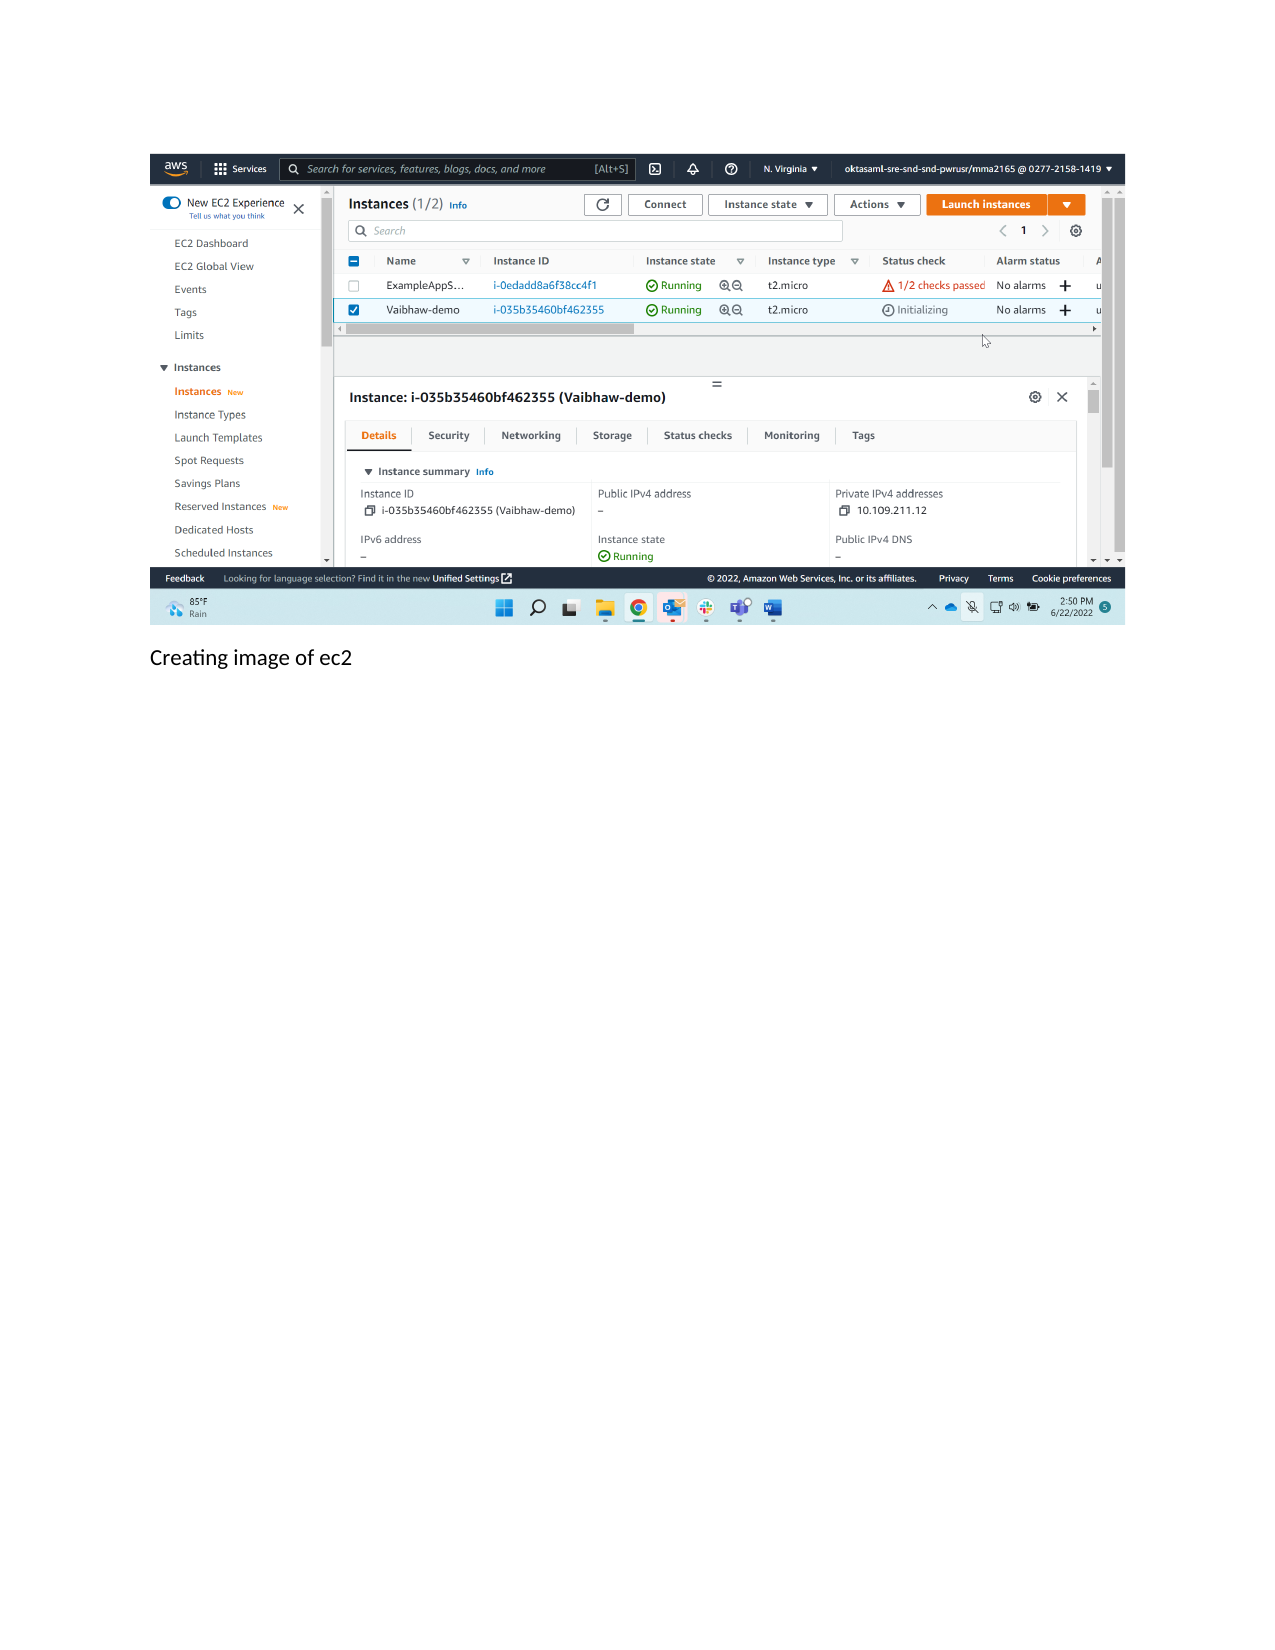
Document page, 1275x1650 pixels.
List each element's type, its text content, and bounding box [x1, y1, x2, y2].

text Creating image of ec2 [150, 643, 1125, 671]
picture [150, 150, 1125, 625]
